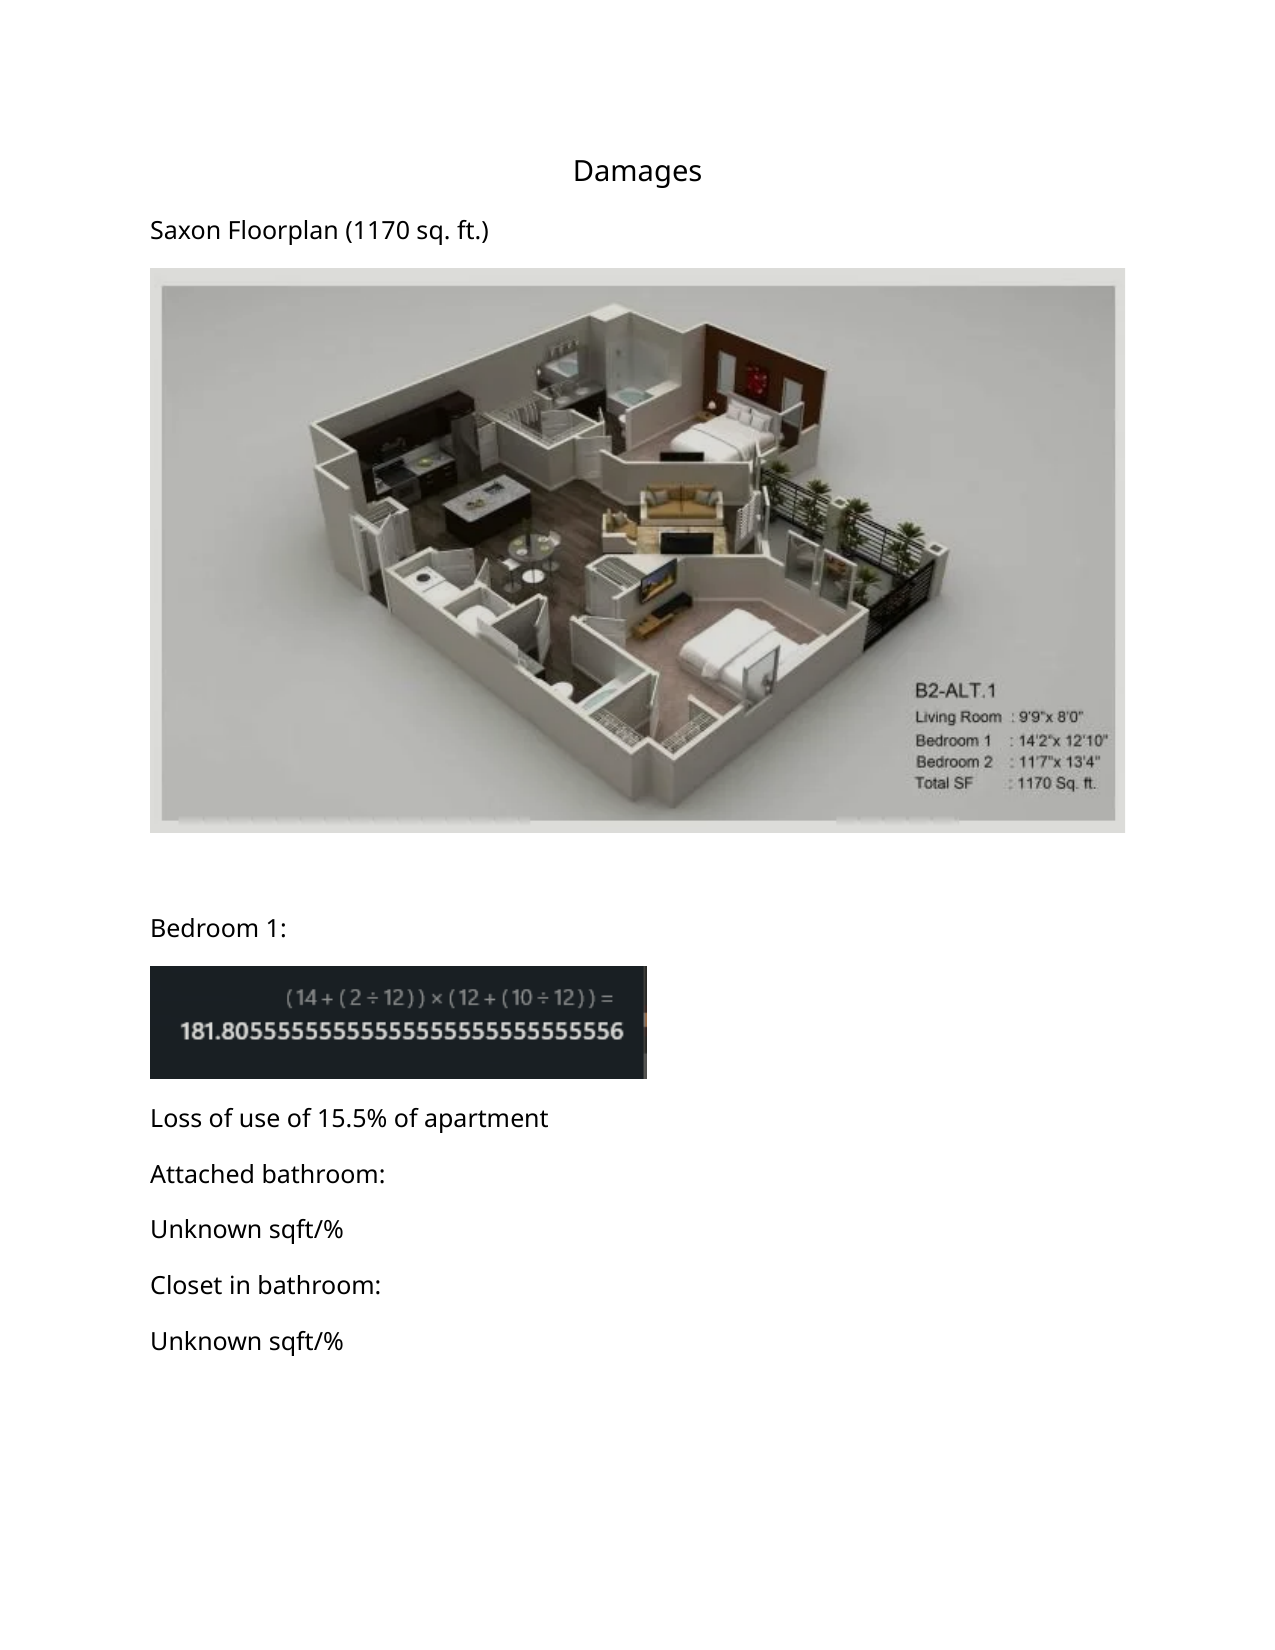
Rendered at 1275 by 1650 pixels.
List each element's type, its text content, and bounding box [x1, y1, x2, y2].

text Bedroom 1: [150, 910, 1125, 944]
text Saxon Floorplan (1170 sq. ft.) [150, 212, 1125, 246]
text Closet in bathroom: [150, 1268, 1125, 1302]
text Unknown sqft/% [150, 1212, 1125, 1246]
picture [150, 268, 1125, 833]
text Damages [150, 150, 1125, 190]
text Unknown sqft/% [150, 1324, 1125, 1358]
text Loss of use of 15.5% of apartment [150, 1101, 1125, 1134]
picture [150, 966, 647, 1079]
text Attached bathroom: [150, 1156, 1125, 1190]
